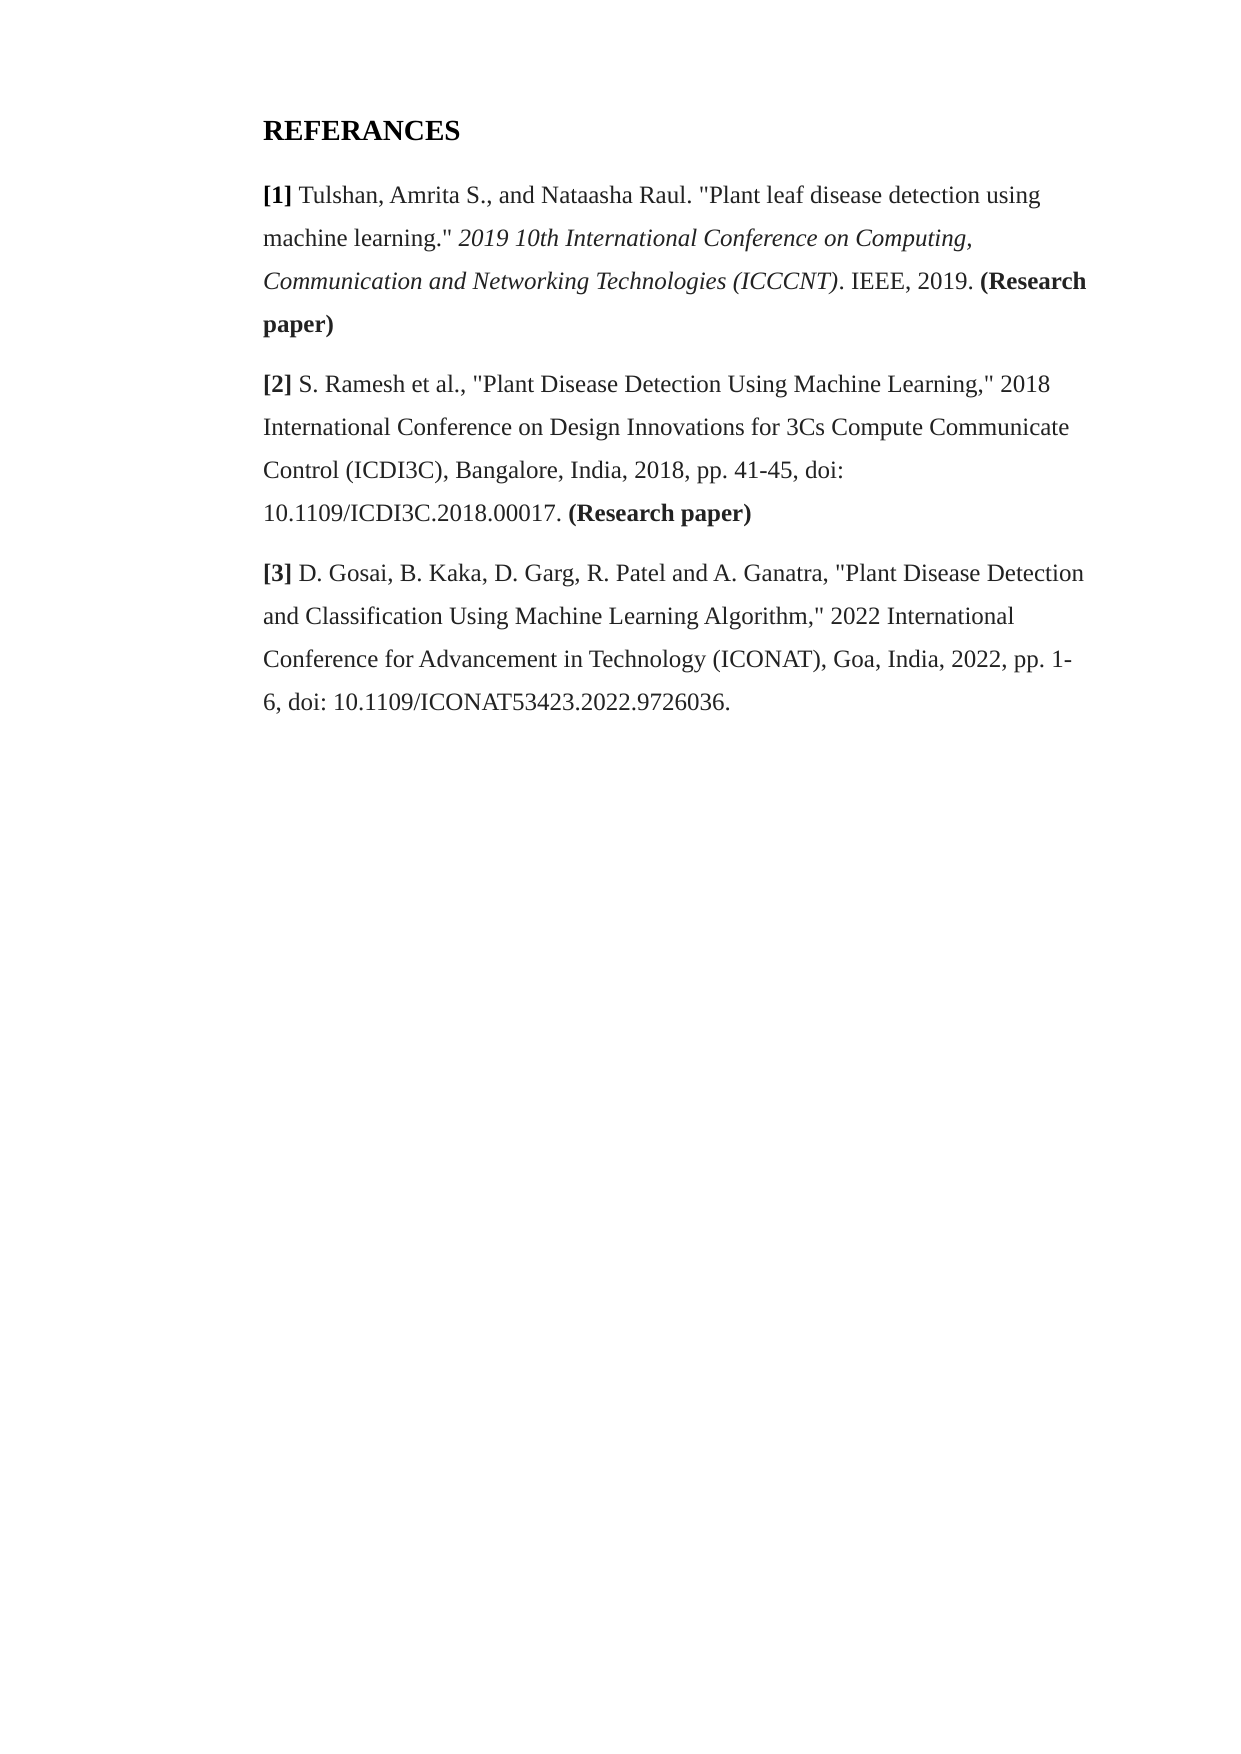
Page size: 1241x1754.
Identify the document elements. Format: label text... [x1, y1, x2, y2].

text REFERANCES [263, 113, 1090, 146]
text [2] S. Ramesh et al., "Plant Disease Detection Using Machine Learning," 2018 International Conference on Design Innovations for 3Cs Compute Communicate Control (ICDI3C), Bangalore, India, 2018, pp. 41-45, doi: 10.1109/ICDI3C.2018.00017. (Research paper) [263, 369, 1090, 527]
text [1] Tulshan, Amrita S., and Nataasha Raul. "Plant leaf disease detection using machine learning." 2019 10th International Conference on Computing, Communication and Networking Technologies (ICCCNT). IEEE, 2019. (Research paper) [263, 180, 1090, 338]
text [3] D. Gosai, B. Kaka, D. Garg, R. Patel and A. Ganatra, "Plant Disease Detection and Classification Using Machine Learning Algorithm," 2022 International Conference for Advancement in Technology (ICONAT), Goa, India, 2022, pp. 1-6, doi: 10.1109/ICONAT53423.2022.9726036. [263, 558, 1090, 716]
